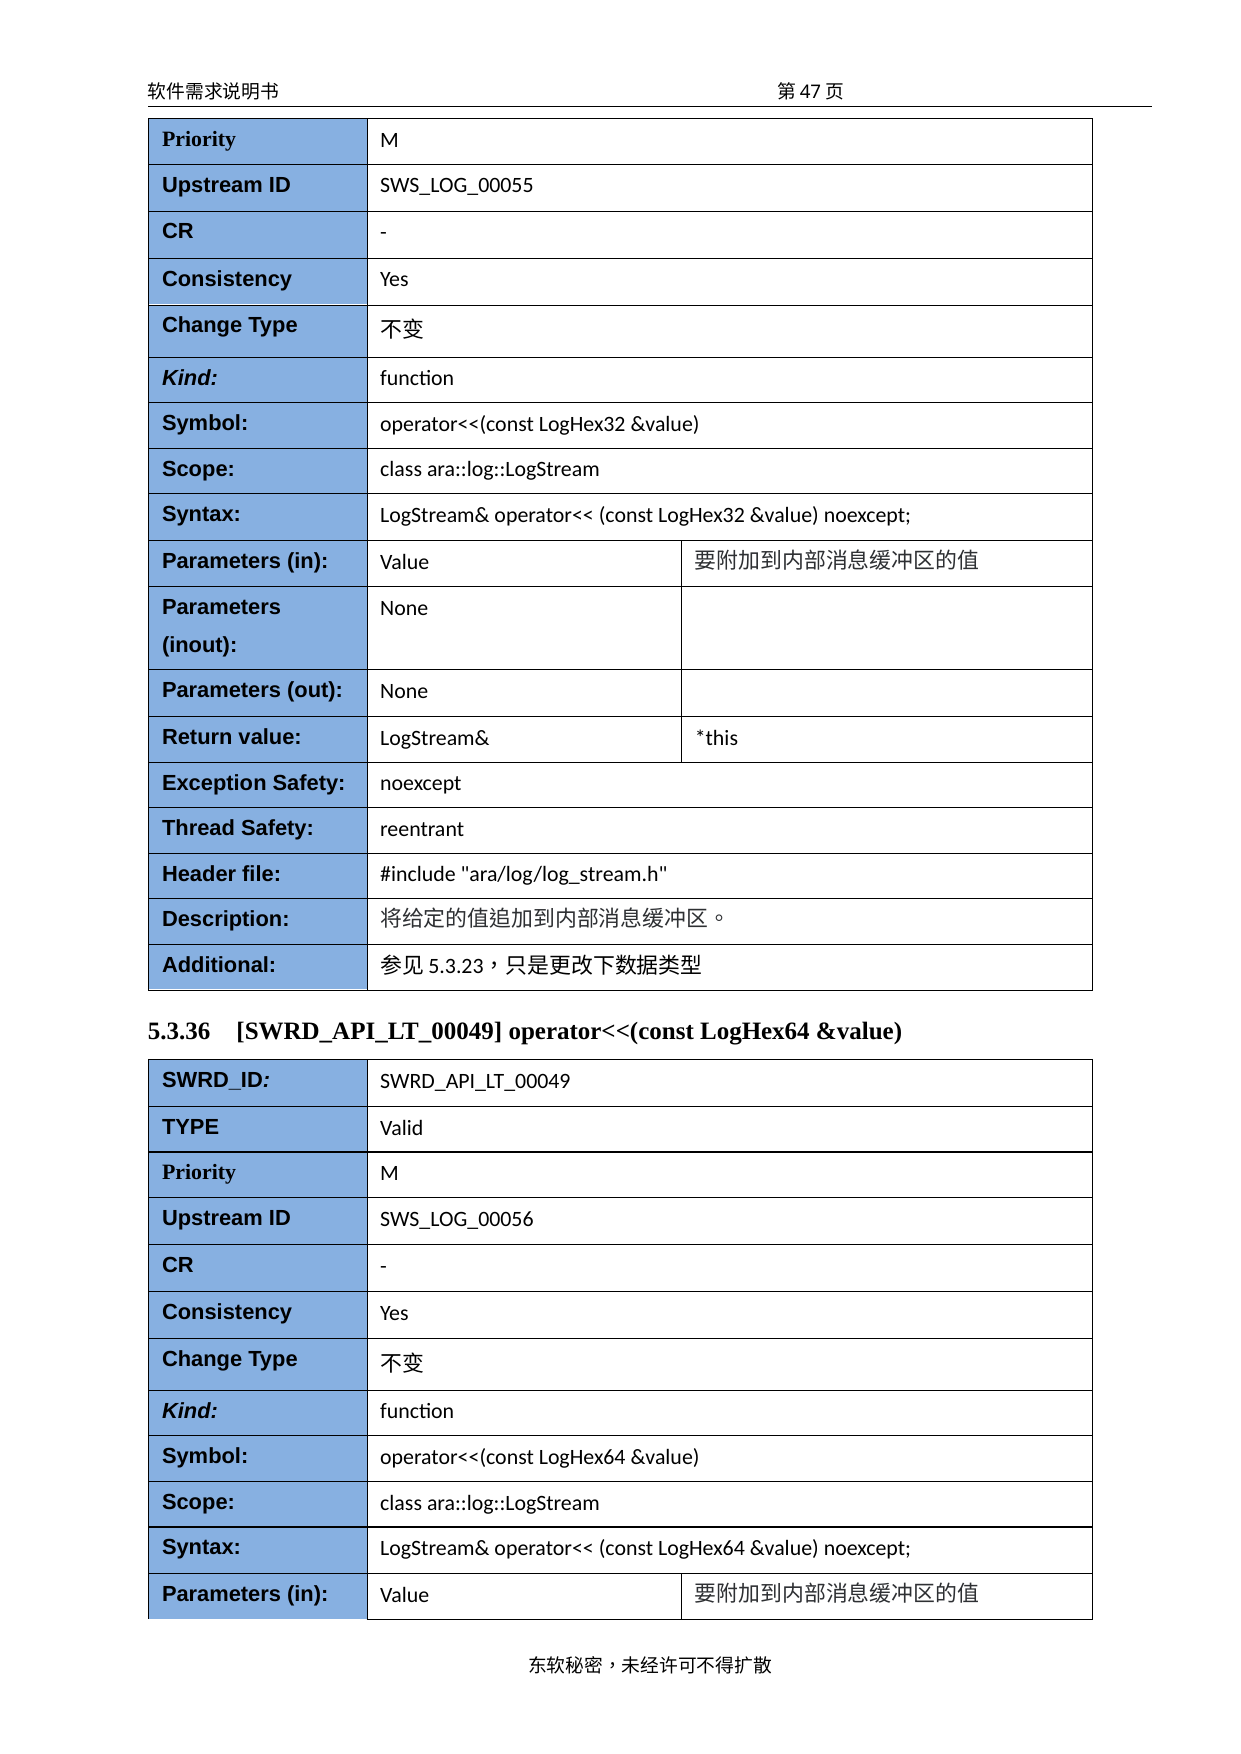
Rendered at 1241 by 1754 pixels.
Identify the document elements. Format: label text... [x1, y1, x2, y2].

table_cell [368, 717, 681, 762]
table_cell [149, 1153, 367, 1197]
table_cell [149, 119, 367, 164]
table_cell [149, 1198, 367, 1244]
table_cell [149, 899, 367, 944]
subtitle [SWRD_API_LT_00049] operator<<(const LogHex64 &value) [148, 1016, 1152, 1044]
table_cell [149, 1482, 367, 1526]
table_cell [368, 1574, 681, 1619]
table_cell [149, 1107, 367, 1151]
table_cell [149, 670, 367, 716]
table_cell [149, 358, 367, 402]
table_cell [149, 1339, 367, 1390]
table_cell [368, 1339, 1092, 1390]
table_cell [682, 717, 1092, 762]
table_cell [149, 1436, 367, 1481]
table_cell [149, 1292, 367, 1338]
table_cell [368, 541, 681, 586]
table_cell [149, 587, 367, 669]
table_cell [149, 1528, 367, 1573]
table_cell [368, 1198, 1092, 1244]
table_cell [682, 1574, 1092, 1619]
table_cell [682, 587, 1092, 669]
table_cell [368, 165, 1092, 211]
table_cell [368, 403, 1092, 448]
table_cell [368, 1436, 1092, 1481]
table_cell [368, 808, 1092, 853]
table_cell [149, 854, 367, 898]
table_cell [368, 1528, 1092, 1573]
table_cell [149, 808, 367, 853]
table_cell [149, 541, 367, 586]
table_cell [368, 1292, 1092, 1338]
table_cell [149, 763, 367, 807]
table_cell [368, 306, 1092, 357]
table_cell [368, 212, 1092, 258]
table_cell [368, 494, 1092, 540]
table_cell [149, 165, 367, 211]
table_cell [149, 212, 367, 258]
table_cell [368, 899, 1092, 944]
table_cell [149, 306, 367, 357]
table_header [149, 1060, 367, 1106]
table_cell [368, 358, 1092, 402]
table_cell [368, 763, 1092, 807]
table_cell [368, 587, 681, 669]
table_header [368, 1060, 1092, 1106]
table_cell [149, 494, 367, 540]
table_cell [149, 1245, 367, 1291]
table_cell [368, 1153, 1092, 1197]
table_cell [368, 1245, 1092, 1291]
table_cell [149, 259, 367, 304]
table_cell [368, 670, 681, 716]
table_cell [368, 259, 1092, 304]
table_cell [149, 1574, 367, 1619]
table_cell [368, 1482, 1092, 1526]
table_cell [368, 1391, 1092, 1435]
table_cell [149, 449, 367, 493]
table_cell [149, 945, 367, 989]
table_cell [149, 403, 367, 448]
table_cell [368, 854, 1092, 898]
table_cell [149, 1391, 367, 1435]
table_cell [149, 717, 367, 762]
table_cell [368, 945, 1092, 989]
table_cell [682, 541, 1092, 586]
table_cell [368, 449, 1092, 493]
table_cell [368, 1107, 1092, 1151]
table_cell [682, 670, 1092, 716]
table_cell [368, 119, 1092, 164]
